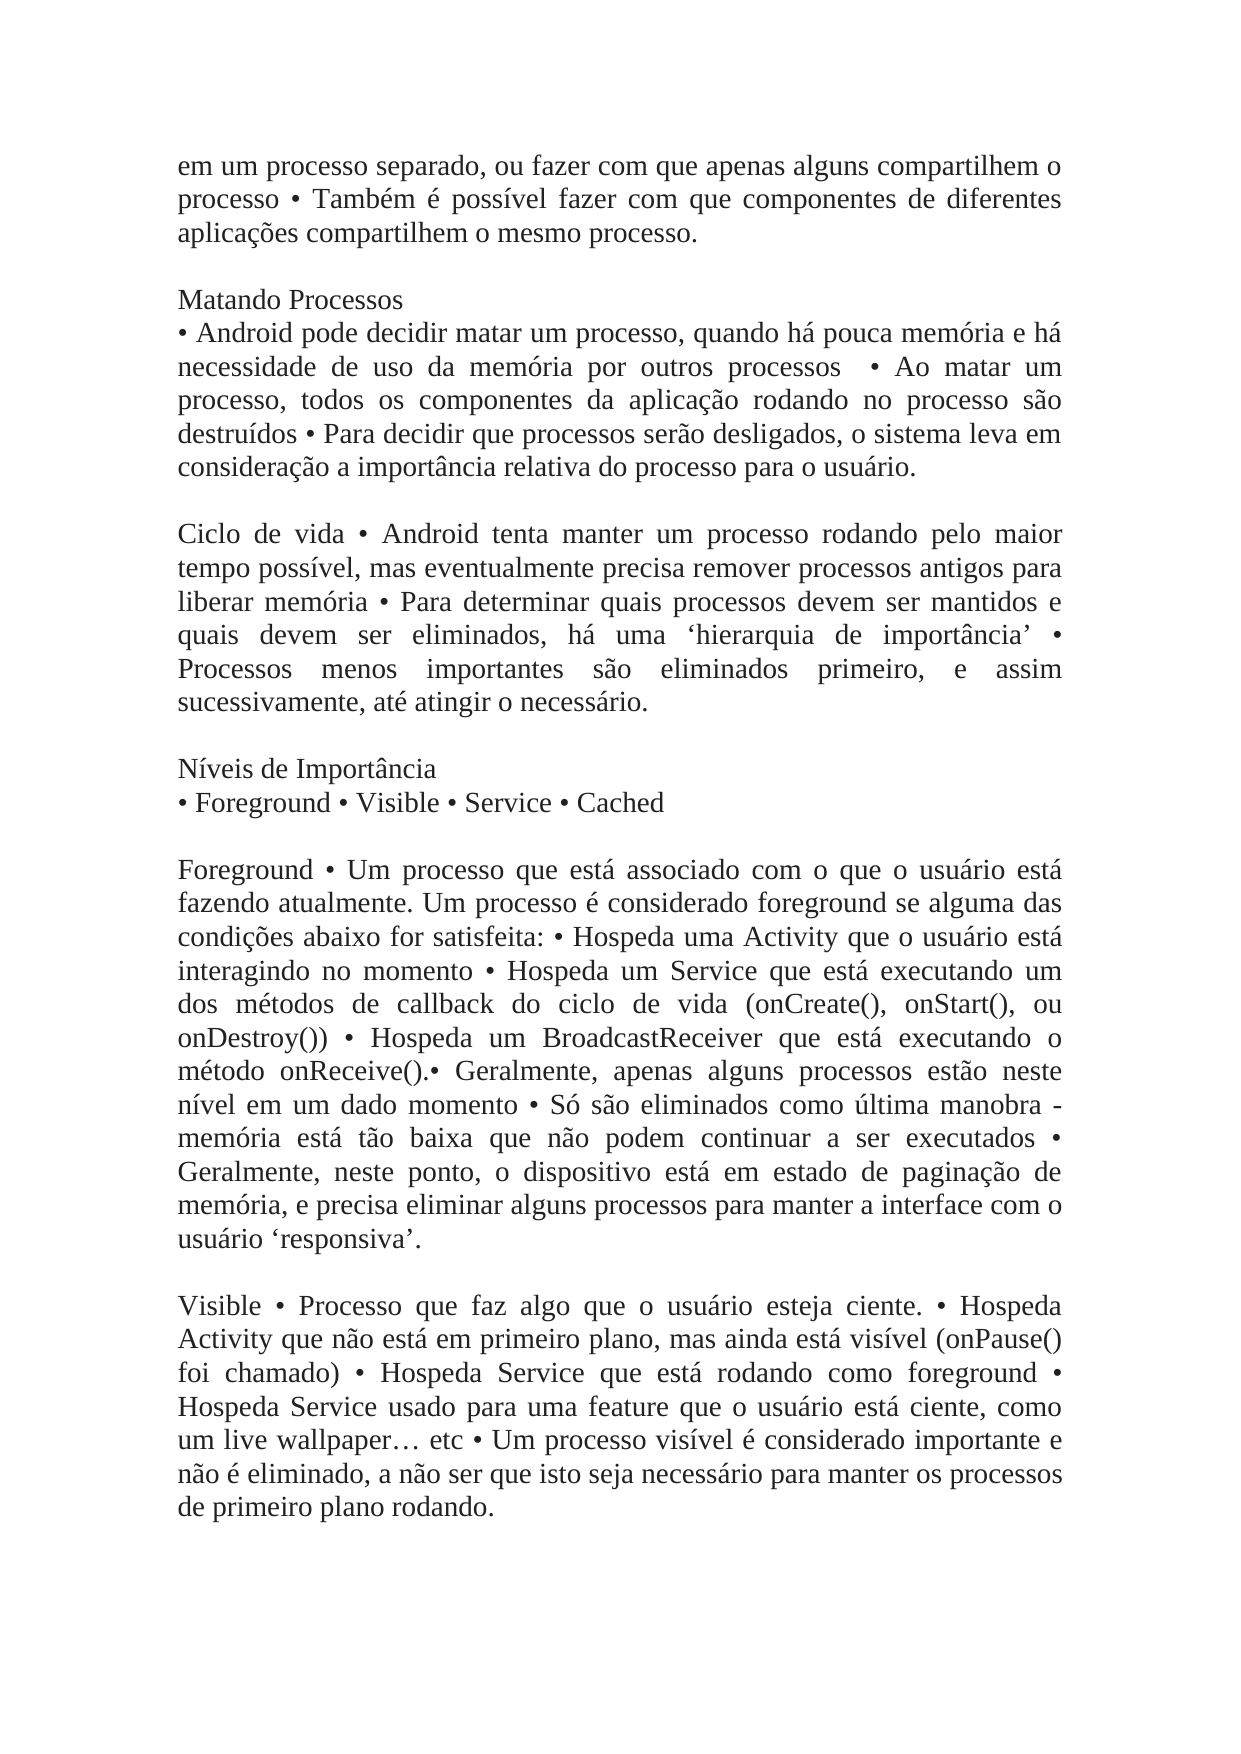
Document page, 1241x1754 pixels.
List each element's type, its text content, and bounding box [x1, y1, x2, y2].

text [177, 148, 1063, 248]
text Níveis de Importância [177, 751, 1063, 785]
text • Android pode decidir matar um processo, quando há pouca memória e há necessidade de uso da memória por outros processos • Ao matar um processo, todos os componentes da aplicação rodando no processo são destruídos • Para decidir que processos serão desligados, o sistema leva em consideração a importância relativa do processo para o usuário. [177, 315, 1063, 483]
text Ciclo de vida • Android tenta manter um processo rodando pelo maior tempo possível, mas eventualmente precisa remover processos antigos para liberar memória • Para determinar quais processos devem ser mantidos e quais devem ser eliminados, há uma ‘hierarquia de importância’ • Processos menos importantes são eliminados primeiro, e assim sucessivamente, até atingir o necessário. [177, 517, 1063, 718]
text Matando Processos [177, 282, 1063, 315]
text Visible • Processo que faz algo que o usuário esteja ciente. • Hospeda Activity que não está em primeiro plano, mas ainda está visível (onPause() foi chamado) • Hospeda Service que está rodando como foreground • Hospeda Service usado para uma feature que o usuário está ciente, como um live wallpaper… etc • Um processo visível é considerado importante e não é eliminado, a não ser que isto seja necessário para manter os processos de primeiro plano rodando. [177, 1288, 1063, 1523]
text Foreground • Um processo que está associado com o que o usuário está fazendo atualmente. Um processo é considerado foreground se alguma das condições abaixo for satisfeita: • Hospeda uma Activity que o usuário está interagindo no momento • Hospeda um Service que está executando um dos métodos de callback do ciclo de vida (onCreate(), onStart(), ou onDestroy()) • Hospeda um BroadcastReceiver que está executando o método onReceive().• Geralmente, apenas alguns processos estão neste nível em um dado momento • Só são eliminados como última manobra - memória está tão baixa que não podem continuar a ser executados • Geralmente, neste ponto, o dispositivo está em estado de paginação de memória, e precisa eliminar alguns processos para manter a interface com o usuário ‘responsiva’. [177, 852, 1063, 1254]
text • Foreground • Visible • Service • Cached [177, 785, 1063, 818]
